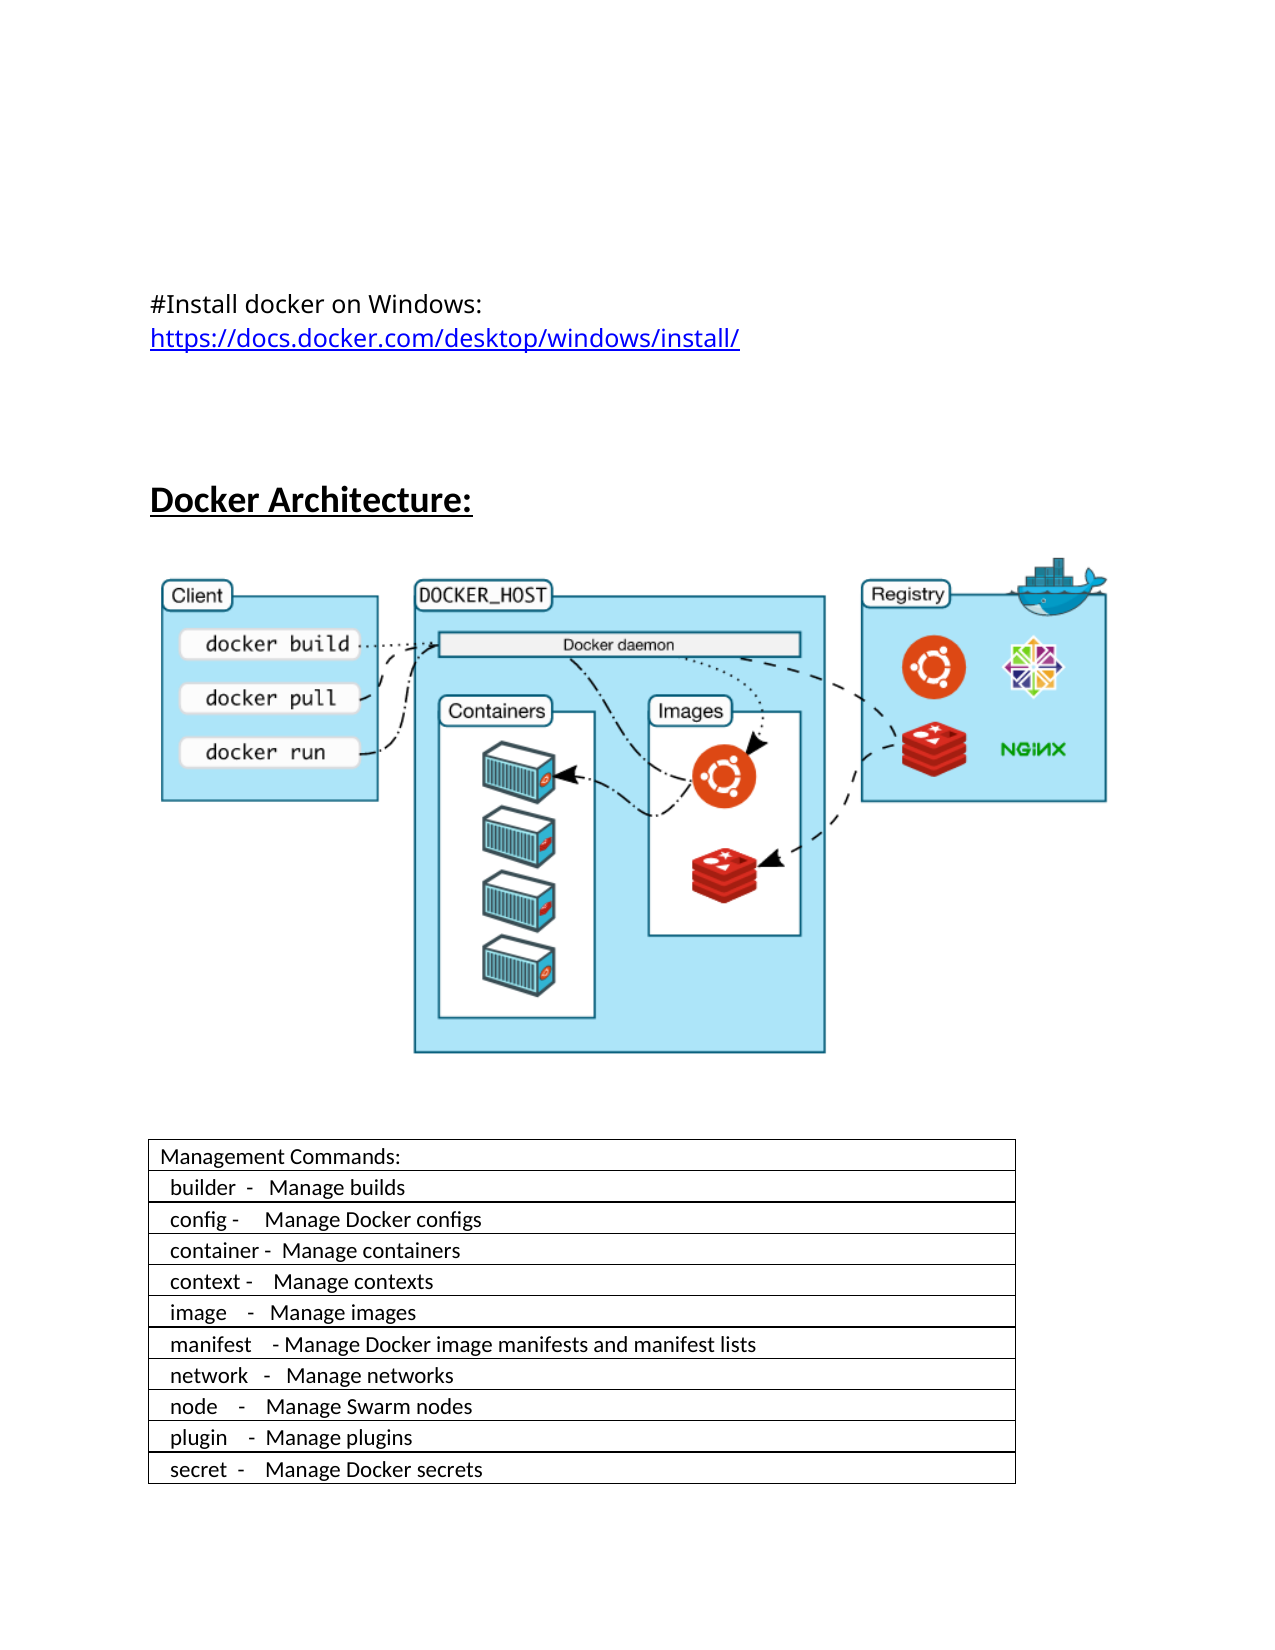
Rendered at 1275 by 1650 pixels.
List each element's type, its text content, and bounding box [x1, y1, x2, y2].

table_cell node - Manage Swarm nodes [149, 1390, 1015, 1420]
table_cell network - Manage networks [149, 1359, 1015, 1389]
table_cell context - Manage contexts [149, 1265, 1015, 1295]
table_cell builder - Manage builds [149, 1171, 1015, 1201]
table_cell container - Manage containers [149, 1234, 1015, 1264]
text #Install docker on Windows: [150, 286, 1125, 320]
table_cell plugin - Manage plugins [149, 1421, 1015, 1451]
table_cell image - Manage images [149, 1296, 1015, 1326]
picture [150, 549, 1125, 1061]
table_cell config - Manage Docker configs [149, 1203, 1015, 1233]
text Docker Architecture: [150, 476, 1125, 521]
table_cell secret - Manage Docker secrets [149, 1453, 1015, 1483]
text https://docs.docker.com/desktop/windows/install/ [150, 320, 1125, 354]
table_header Management Commands: [149, 1140, 1015, 1170]
table_cell manifest - Manage Docker image manifests and manifest lists [149, 1328, 1015, 1358]
